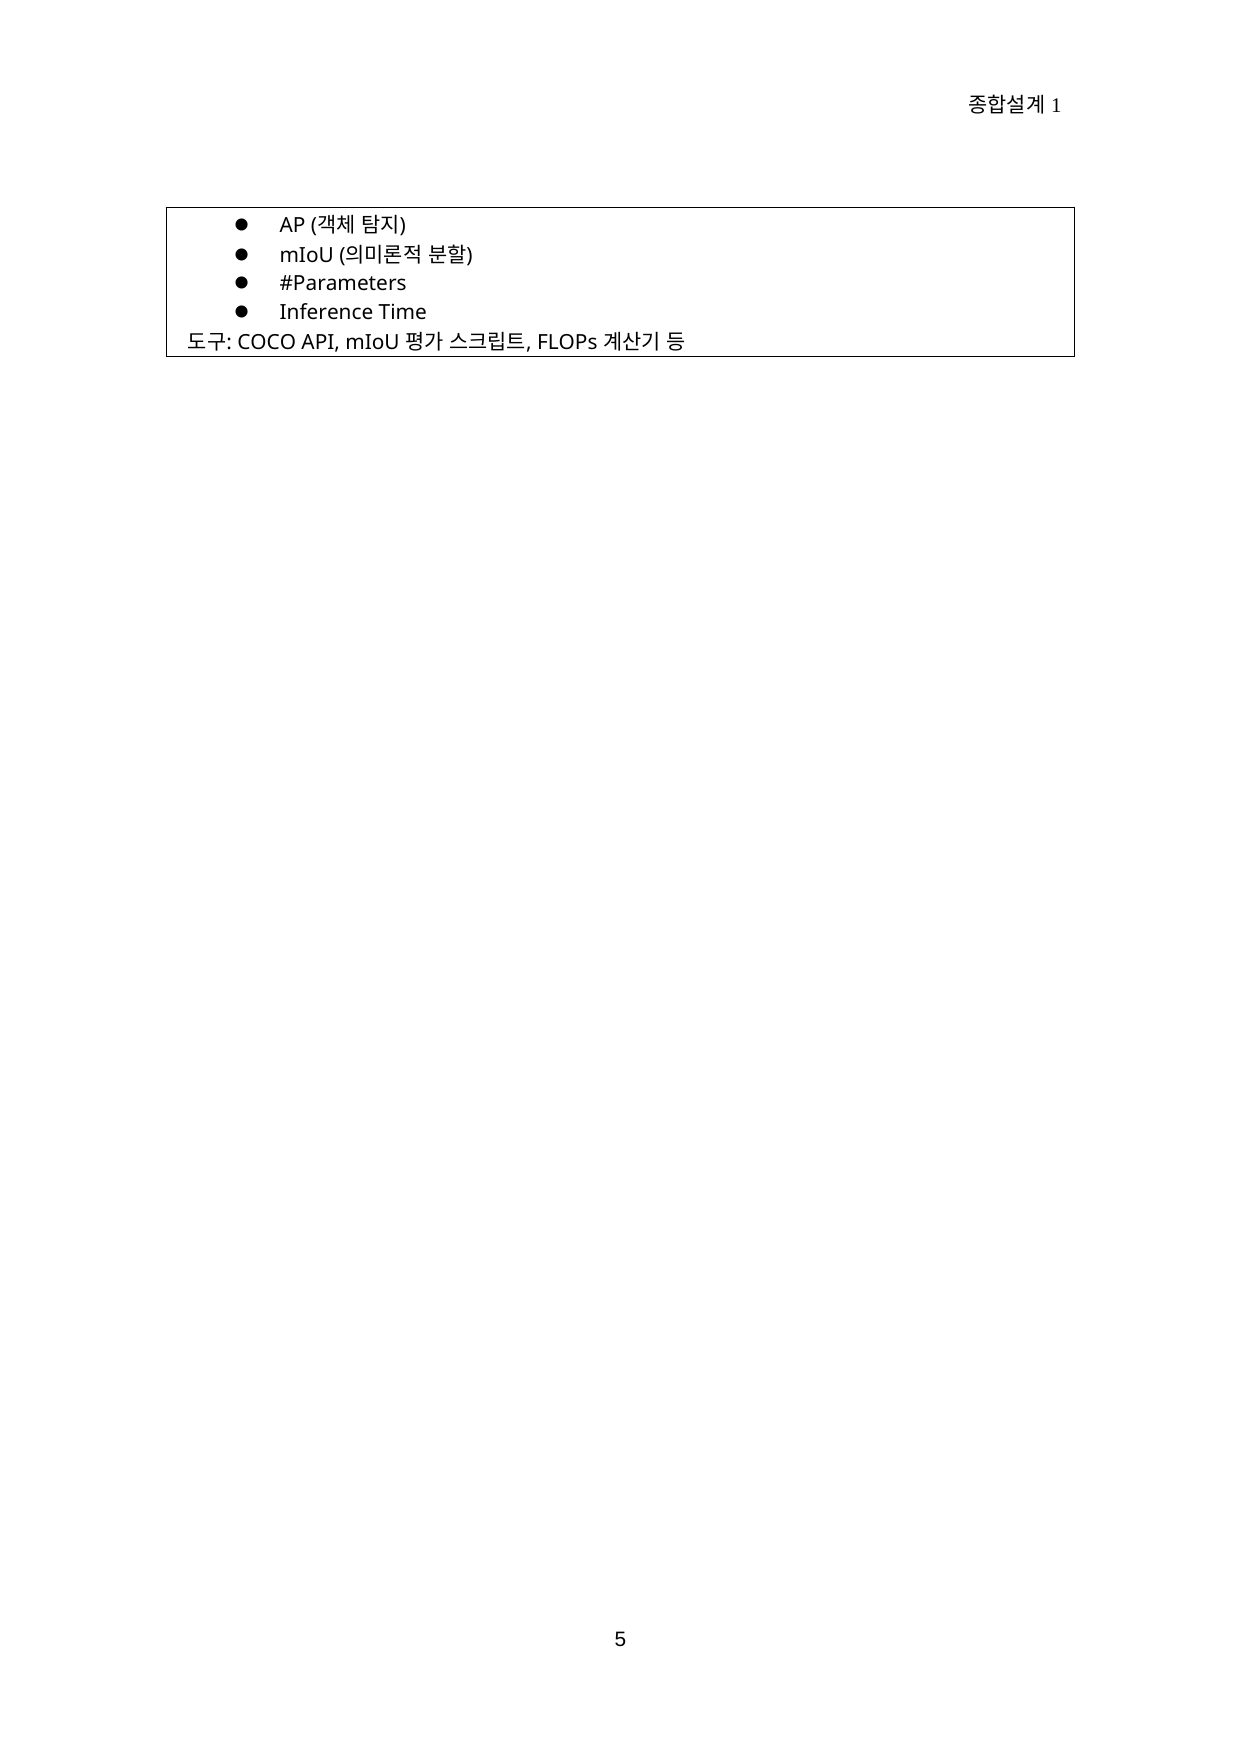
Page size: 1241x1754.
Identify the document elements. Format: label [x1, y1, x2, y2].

table_cell [167, 208, 1074, 356]
